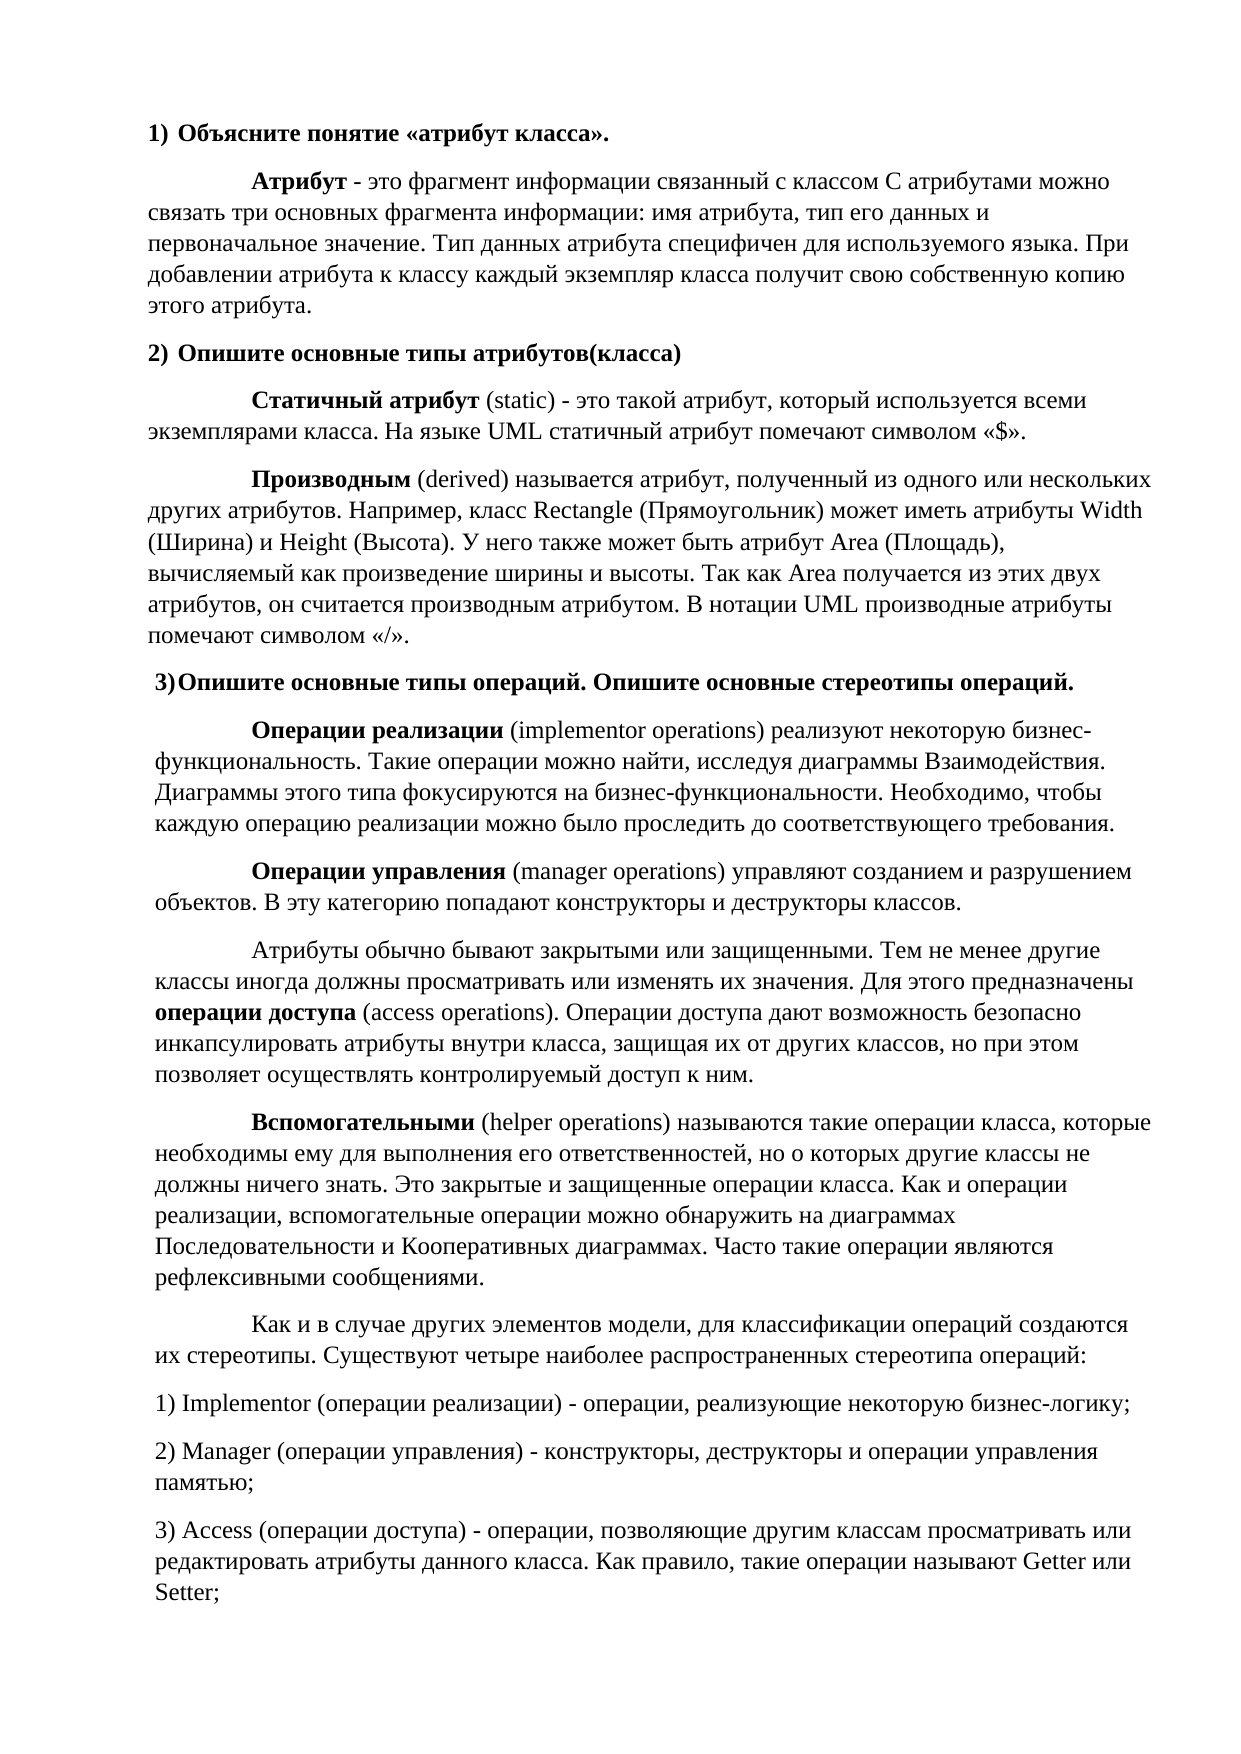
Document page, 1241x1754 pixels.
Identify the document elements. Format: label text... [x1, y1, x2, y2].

text Вспомогательными (helper operations) называются такие операции класса, которые необходимы ему для выполнения его ответственностей, но о которых другие классы не должны ничего знать. Это закрытые и защищенные операции класса. Как и операции реализации, вспомогательные операции можно обнаружить на диаграммах Последовательности и Кооперативных диаграммах. Часто такие операции являются рефлексивными сообщениями. [154, 1107, 1152, 1291]
text Статичный атрибут (static) - это такой атрибут, который используется всеми экземплярами класса. На языке UML статичный атрибут помечают символом «$». [148, 385, 1152, 446]
text Операции реализации (implementor operations) реализуют некоторую бизнес-функциональность. Такие операции можно найти, исследуя диаграммы Взаимодействия. Диаграммы этого типа фокусируются на бизнес-функциональности. Необходимо, чтобы каждую операцию реализации можно было проследить до соответствующего требования. [154, 715, 1152, 837]
text Атрибут - это фрагмент информации связанный с классом С атрибутами можно связать три основных фрагмента информации: имя атрибута, тип его данных и первоначальное значение. Тип данных атрибута специфичен для используемого языка. При добавлении атрибута к классу каждый экземпляр класса получит свою собственную копию этого атрибута. [148, 166, 1152, 319]
list Объясните понятие «атрибут класса». [148, 118, 1152, 147]
text Атрибуты обычно бывают закрытыми или защищенными. Тем не менее другие классы иногда должны просматривать или изменять их значения. Для этого предназначены операции доступа (access operations). Операции доступа дают возможность безопасно инкапсулировать атрибуты внутри класса, защищая их от других классов, но при этом позволяет осуществлять контролируемый доступ к ним. [154, 935, 1152, 1088]
list Опишите основные типы операций. Опишите основные стереотипы операций. [154, 667, 1152, 696]
text Производным (derived) называется атрибут, полученный из одного или нескольких других атрибутов. Например, класс Rectangle (Прямоугольник) может иметь атрибуты Width (Ширина) и Height (Высота). У него также может быть атрибут Area (Площадь), вычисляемый как произведение ширины и высоты. Так как Area получается из этих двух атрибутов, он считается производным атрибутом. В нотации UML производные атрибуты помечают символом «/». [148, 464, 1152, 648]
text 1) Implementor (операции реализации) - операции, реализующие некоторую бизнес-логику; [154, 1388, 1152, 1417]
text Как и в случае других элементов модели, для классификации операций создаются их стереотипы. Существуют четыре наиболее распространенных стереотипа операций: [154, 1309, 1152, 1369]
text 3) Access (операции доступа) - операции, позволяющие другим классам просматривать или редактировать атрибуты данного класса. Как правило, такие операции называют Getter или Setter; [154, 1515, 1152, 1606]
text Операции управления (manager operations) управляют созданием и разрушением объектов. В эту категорию попадают конструкторы и деструкторы классов. [154, 856, 1152, 916]
list Опишите основные типы атрибутов(класса) [148, 338, 1152, 366]
text 2) Manager (операции управления) - конструкторы, деструкторы и операции управления памятью; [154, 1436, 1152, 1496]
